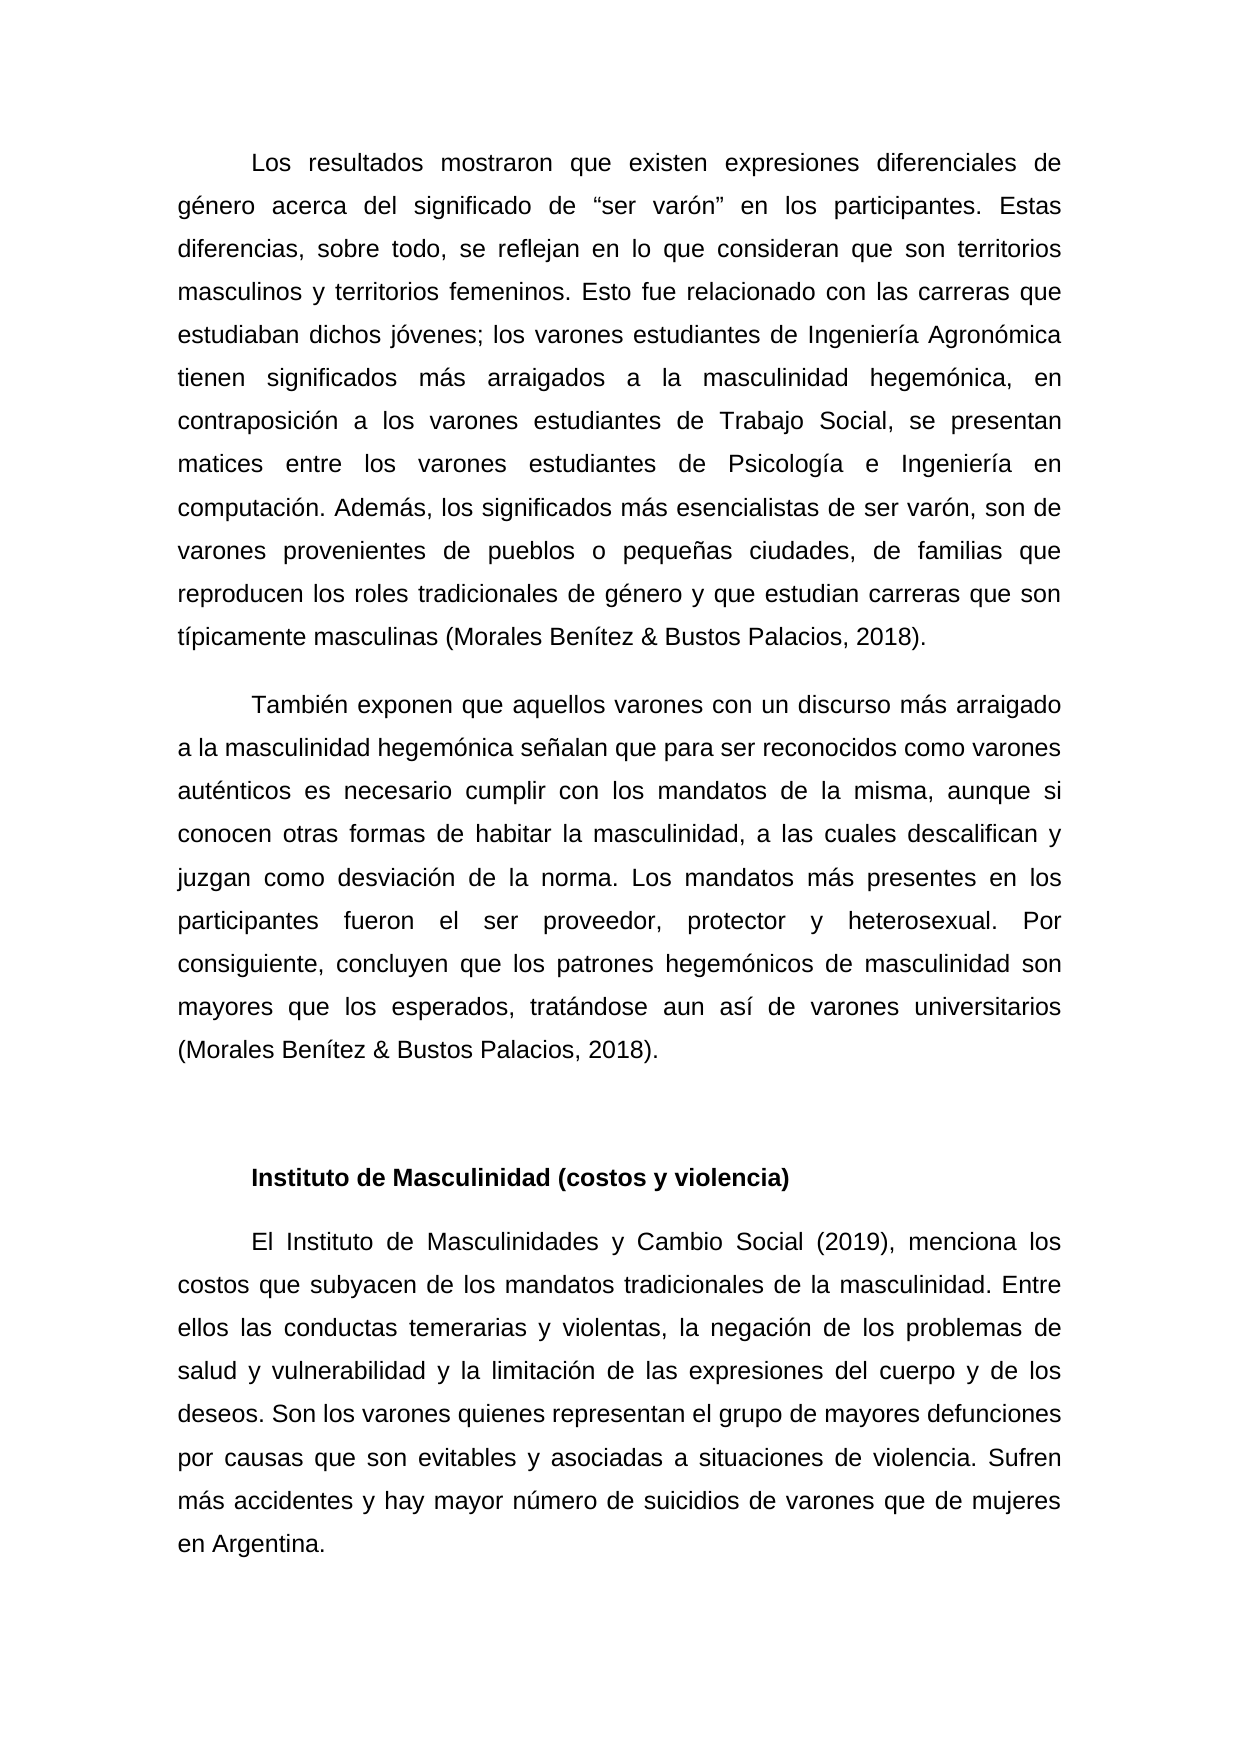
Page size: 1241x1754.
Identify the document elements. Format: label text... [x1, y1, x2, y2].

list Los resultados mostraron que existen expresiones diferenciales de género acerca del significado de “ser varón” en los participantes. Estas diferencias, sobre todo, se reflejan en lo que consideran que son territorios masculinos y territorios femeninos. Esto fue relacionado con las carreras que estudiaban dichos jóvenes; los varones estudiantes de Ingeniería Agronómica tienen significados más arraigados a la masculinidad hegemónica, en contraposición a los varones estudiantes de Trabajo Social, se presentan matices entre los varones estudiantes de Psicología e Ingeniería en computación. Además, los significados más esencialistas de ser varón, son de varones provenientes de pueblos o pequeñas ciudades, de familias que reproducen los roles tradicionales de género y que estudian carreras que son típicamente masculinas (Morales Benítez & Bustos Palacios, 2018). [177, 148, 1063, 651]
list También exponen que aquellos varones con un discurso más arraigado a la masculinidad hegemónica señalan que para ser reconocidos como varones auténticos es necesario cumplir con los mandatos de la misma, aunque si conocen otras formas de habitar la masculinidad, a las cuales descalifican y juzgan como desviación de la norma. Los mandatos más presentes en los participantes fueron el ser proveedor, protector y heterosexual. Por consiguiente, concluyen que los patrones hegemónicos de masculinidad son mayores que los esperados, tratándose aun así de varones universitarios (Morales Benítez & Bustos Palacios, 2018). [177, 690, 1063, 1064]
list El Instituto de Masculinidades y Cambio Social (2019), menciona los costos que subyacen de los mandatos tradicionales de la masculinidad. Entre ellos las conductas temerarias y violentas, la negación de los problemas de salud y vulnerabilidad y la limitación de las expresiones del cuerpo y de los deseos. Son los varones quienes representan el grupo de mayores defunciones por causas que son evitables y asociadas a situaciones de violencia. Sufren más accidentes y hay mayor número de suicidios de varones que de mujeres en Argentina. [177, 1227, 1063, 1558]
list Instituto de Masculinidad (costos y violencia) [177, 1163, 1063, 1192]
